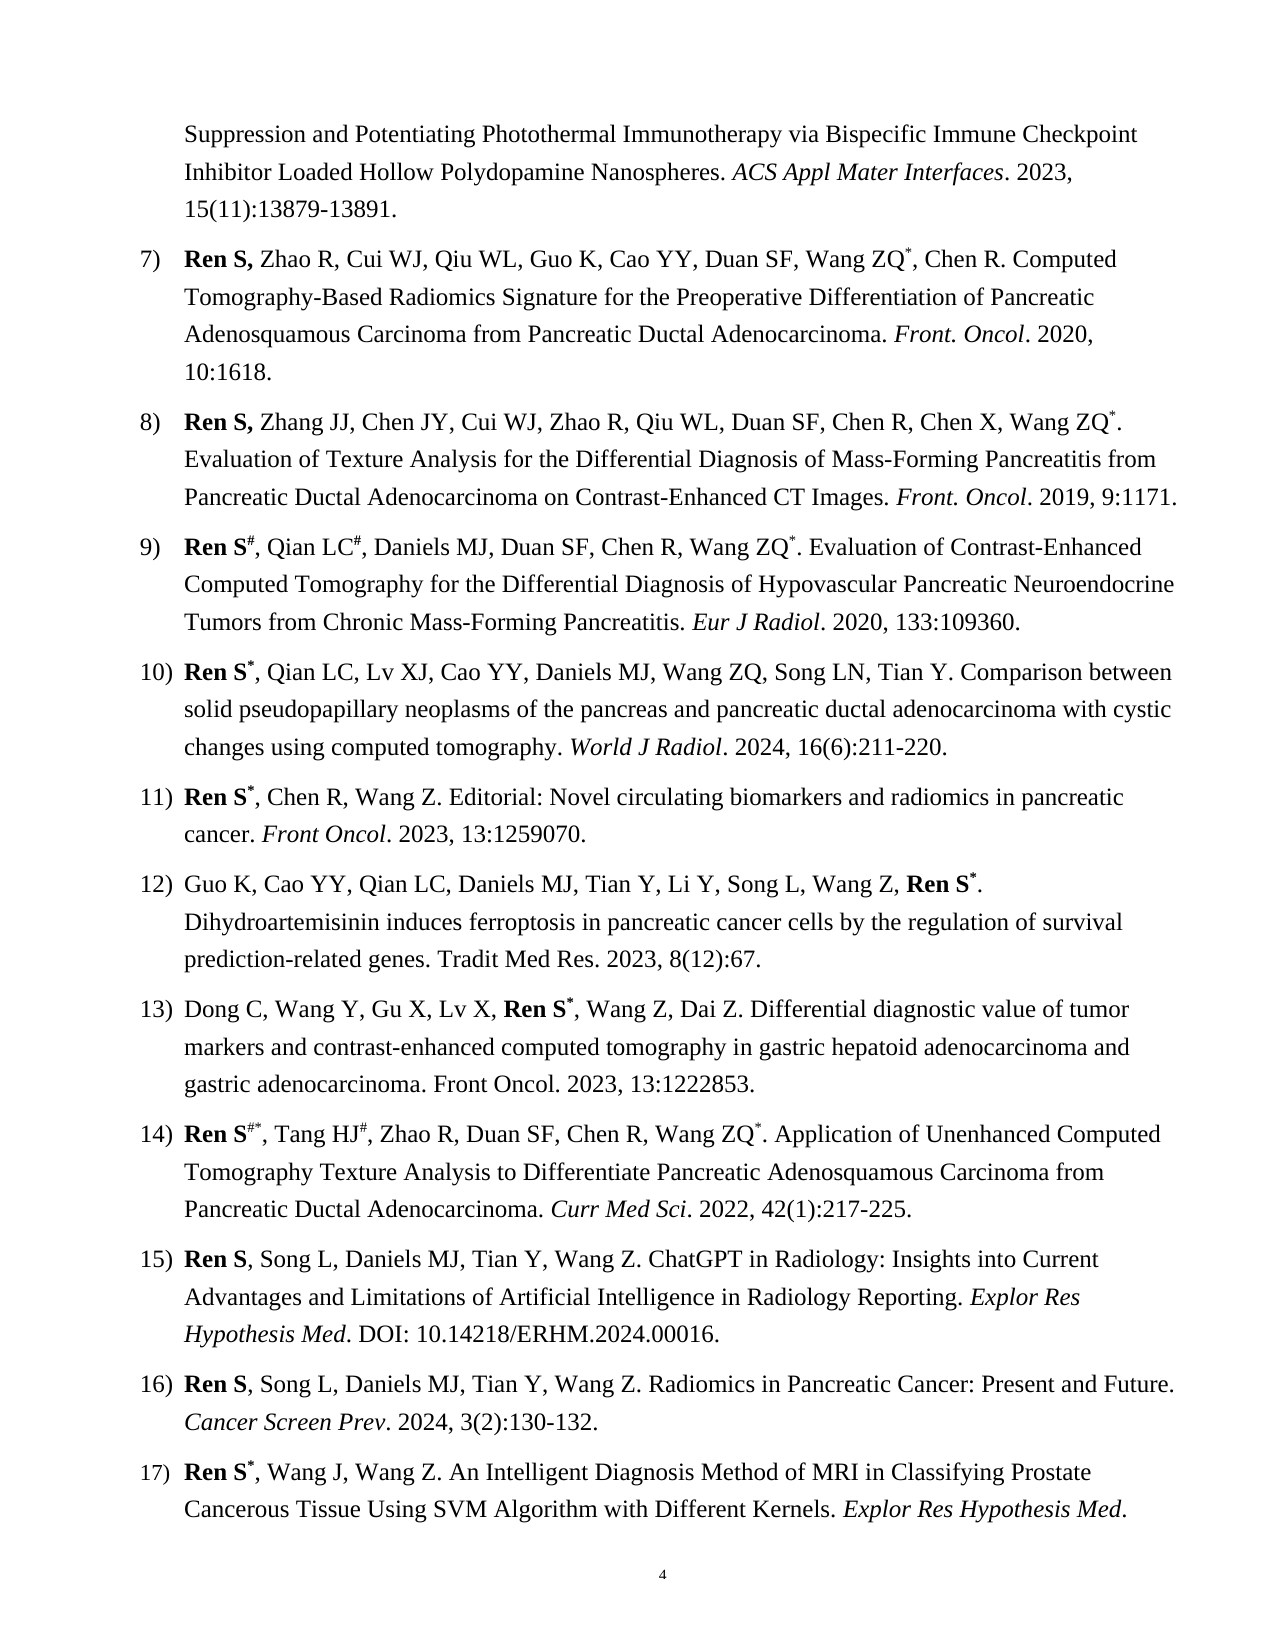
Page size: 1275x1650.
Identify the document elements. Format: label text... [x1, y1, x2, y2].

list Ren S, Song L, Daniels MJ, Tian Y, Wang Z. Radiomics in Pancreatic Cancer: Present and Future. Cancer Screen Prev. 2024, 3(2):130-132. [139, 1362, 1179, 1437]
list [139, 112, 1179, 225]
list Ren S#*, Tang HJ#, Zhao R, Duan SF, Chen R, Wang ZQ*. Application of Unenhanced Computed Tomography Texture Analysis to Differentiate Pancreatic Adenosquamous Carcinoma from Pancreatic Ductal Adenocarcinoma. Curr Med Sci. 2022, 42(1):217-225. [139, 1112, 1179, 1225]
list Guo K, Cao YY, Qian LC, Daniels MJ, Tian Y, Li Y, Song L, Wang Z, Ren S*. Dihydroartemisinin induces ferroptosis in pancreatic cancer cells by the regulation of survival prediction-related genes. Tradit Med Res. 2023, 8(12):67. [139, 862, 1179, 975]
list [139, 1450, 1179, 1525]
list Dong C, Wang Y, Gu X, Lv X, Ren S*, Wang Z, Dai Z. Differential diagnostic value of tumor markers and contrast-enhanced computed tomography in gastric hepatoid adenocarcinoma and gastric adenocarcinoma. Front Oncol. 2023, 13:1222853. [139, 987, 1179, 1100]
list Ren S*, Qian LC, Lv XJ, Cao YY, Daniels MJ, Wang ZQ, Song LN, Tian Y. Comparison between solid pseudopapillary neoplasms of the pancreas and pancreatic ductal adenocarcinoma with cystic changes using computed tomography. World J Radiol. 2024, 16(6):211-220. [139, 650, 1179, 762]
list Ren S*, Chen R, Wang Z. Editorial: Novel circulating biomarkers and radiomics in pancreatic cancer. Front Oncol. 2023, 13:1259070. [139, 775, 1179, 850]
list Ren S#, Qian LC#, Daniels MJ, Duan SF, Chen R, Wang ZQ*. Evaluation of Contrast-Enhanced Computed Tomography for the Differential Diagnosis of Hypovascular Pancreatic Neuroendocrine Tumors from Chronic Mass-Forming Pancreatitis. Eur J Radiol. 2020, 133:109360. [139, 525, 1179, 637]
list Ren S, Zhao R, Cui WJ, Qiu WL, Guo K, Cao YY, Duan SF, Wang ZQ*, Chen R. Computed Tomography-Based Radiomics Signature for the Preoperative Differentiation of Pancreatic Adenosquamous Carcinoma from Pancreatic Ductal Adenocarcinoma. Front. Oncol. 2020, 10:1618. [139, 237, 1179, 387]
list Ren S, Song L, Daniels MJ, Tian Y, Wang Z. ChatGPT in Radiology: Insights into Current Advantages and Limitations of Artificial Intelligence in Radiology Reporting. Explor Res Hypothesis Med. DOI: 10.14218/ERHM.2024.00016. [139, 1237, 1179, 1350]
list Ren S, Zhang JJ, Chen JY, Cui WJ, Zhao R, Qiu WL, Duan SF, Chen R, Chen X, Wang ZQ*. Evaluation of Texture Analysis for the Differential Diagnosis of Mass-Forming Pancreatitis from Pancreatic Ductal Adenocarcinoma on Contrast-Enhanced CT Images. Front. Oncol. 2019, 9:1171. [139, 400, 1179, 512]
